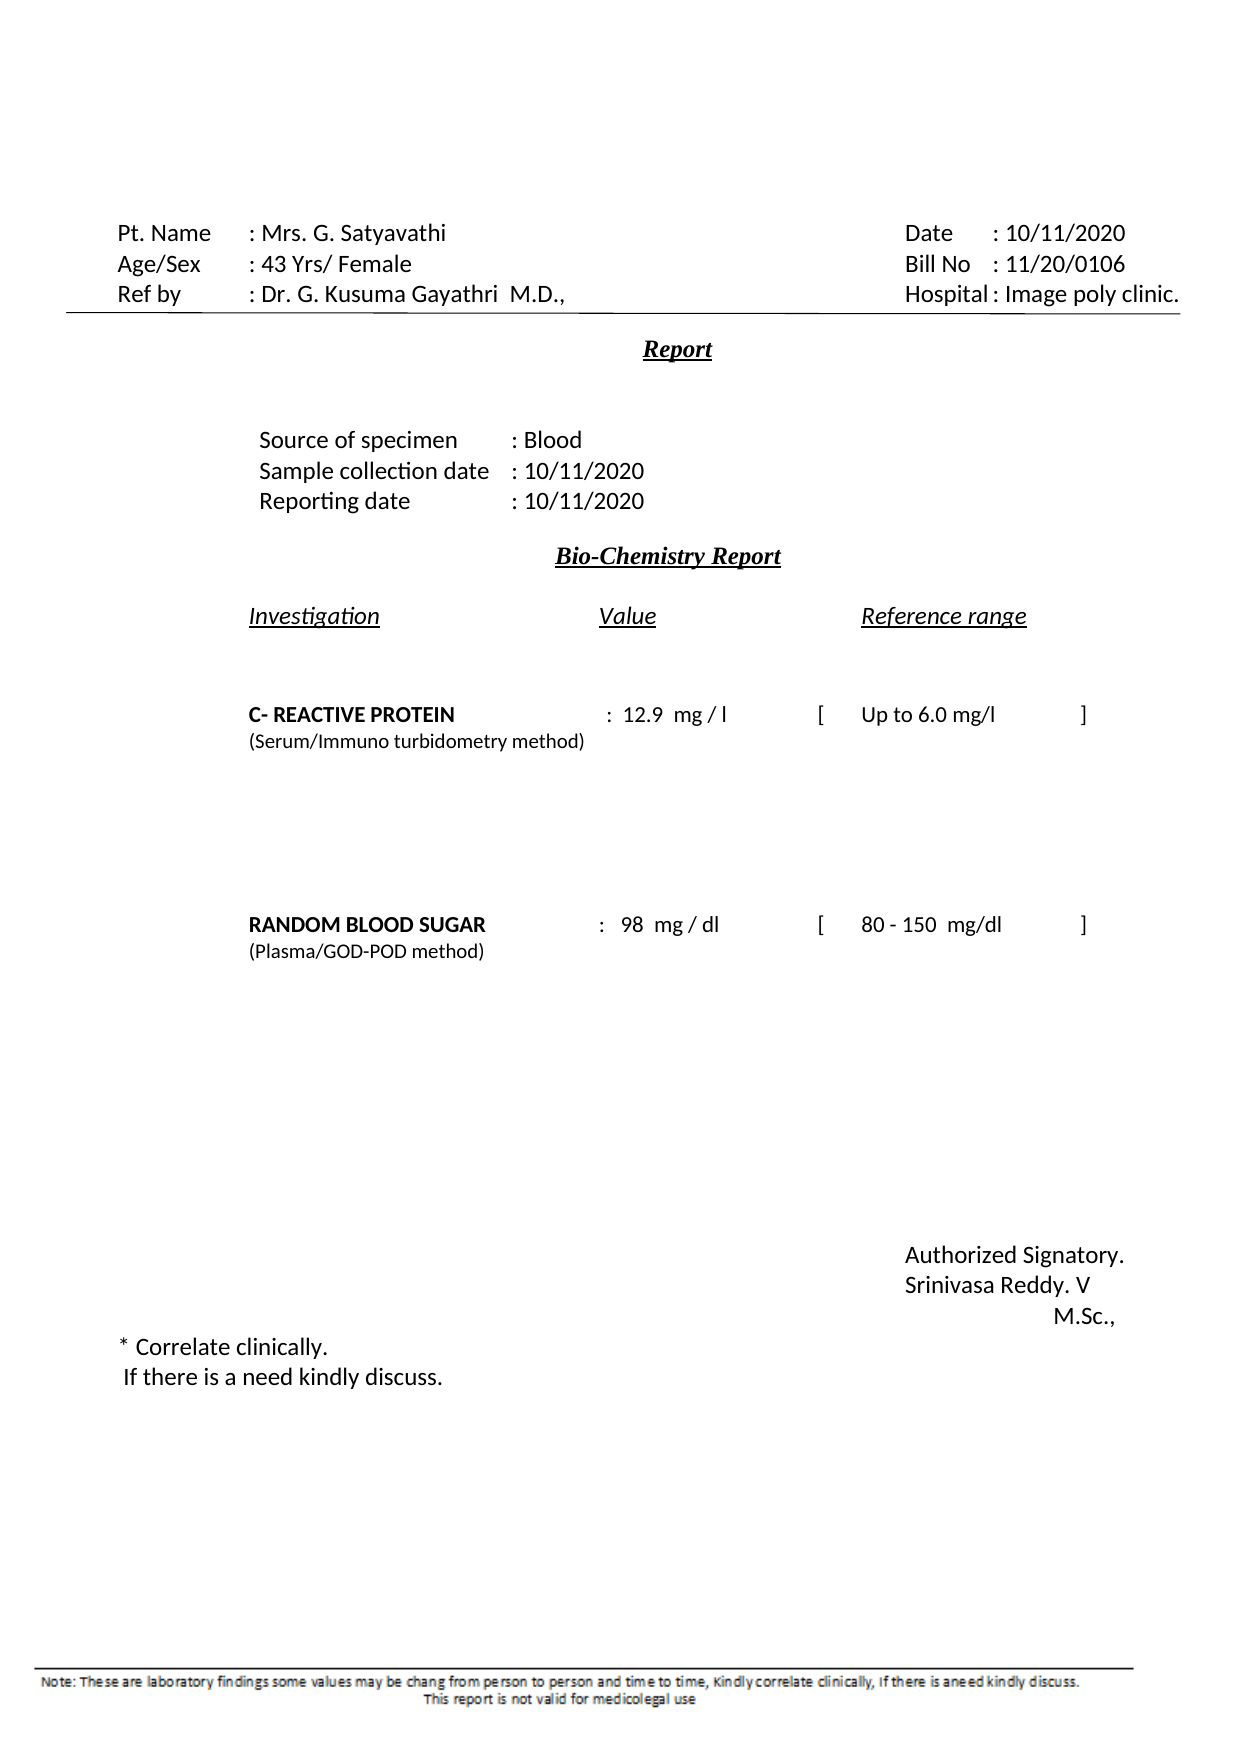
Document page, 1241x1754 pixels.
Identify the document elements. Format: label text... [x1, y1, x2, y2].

text M.Sc., [992, 1300, 1210, 1331]
text Reporting date : 10/11/2020 [259, 485, 1210, 516]
text RANDOM BLOOD SUGAR : 98 mg / dl [ 80 - 150 mg/dl ] [205, 910, 1210, 938]
text Investigation Value Reference range [205, 601, 1210, 631]
text Ref by : Dr. G. Kusuma Gayathri M.D., Hospital : Image poly clinic. [74, 278, 1210, 309]
text Pt. Name : Mrs. G. Satyavathi Date : 10/11/2020 [74, 217, 1210, 248]
text Srinivasa Reddy. V [861, 1270, 1210, 1300]
text Report [599, 334, 1210, 363]
text (Serum/Immuno turbidometry method) [205, 728, 1210, 753]
text If there is a need kindly discuss. [74, 1361, 1210, 1392]
text C- REACTIVE PROTEIN : 12.9 mg / l [ Up to 6.0 mg/l ] [205, 700, 1210, 728]
picture [30, 1665, 1137, 1709]
text * Correlate clinically. [74, 1331, 1210, 1361]
text Authorized Signatory. [905, 1239, 1210, 1270]
text (Plasma/GOD-POD method) [205, 938, 1210, 964]
text Sample collection date : 10/11/2020 [259, 455, 1210, 485]
text Bio-Chemistry Report [467, 541, 1210, 570]
text Source of specimen : Blood [259, 424, 1210, 455]
text Age/Sex : 43 Yrs/ Female Bill No : 11/20/0106 [74, 248, 1210, 278]
